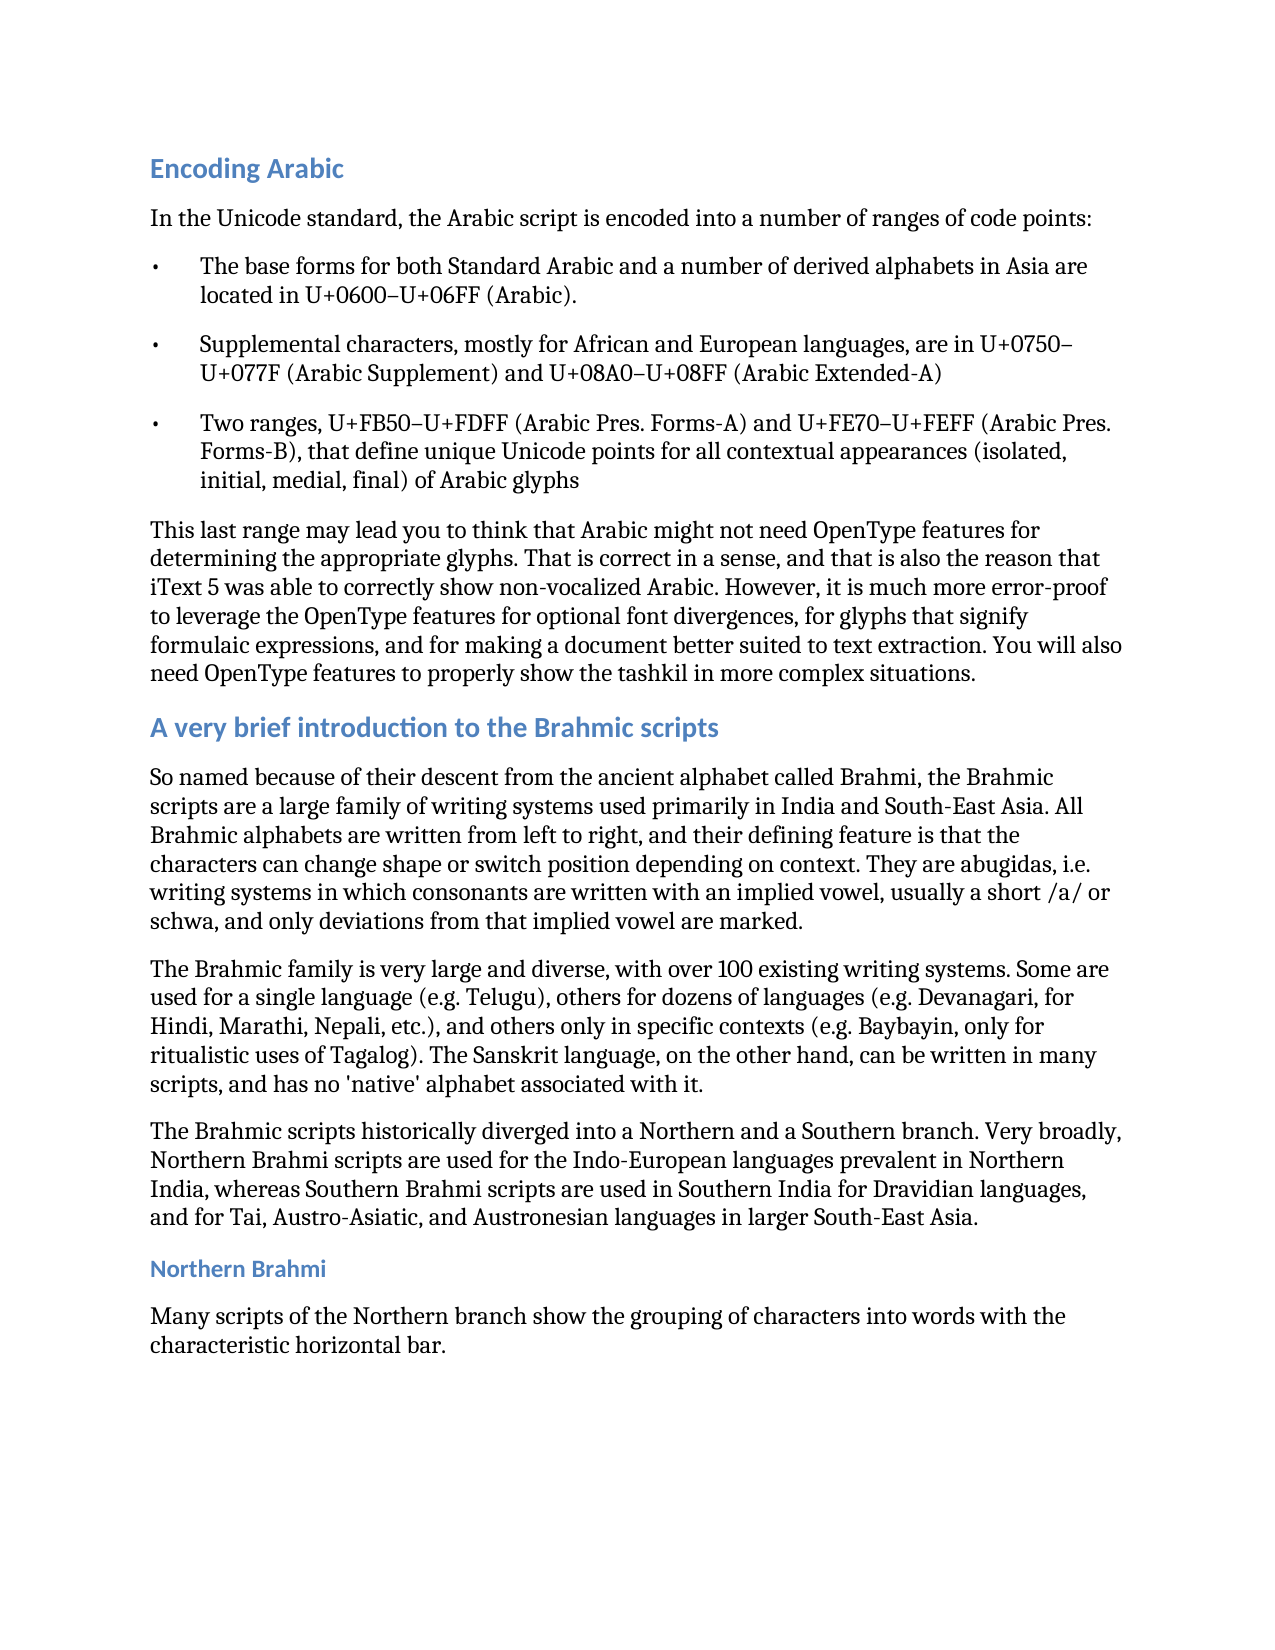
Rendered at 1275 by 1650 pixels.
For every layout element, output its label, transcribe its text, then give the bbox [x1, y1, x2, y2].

text In the Unicode standard, the Arabic script is encoded into a number of ranges of code points: [150, 204, 1125, 233]
subtitle Encoding Arabic [150, 150, 1125, 186]
list Supplemental characters, mostly for African and European languages, are in U+0750–U+077F (Arabic Supplement) and U+08A0–U+08FF (Arabic Extended-A) [150, 330, 1125, 388]
subtitle A very brief introduction to the Brahmic scripts [150, 709, 1125, 744]
text So named because of their descent from the ancient alphabet called Brahmi, the Brahmic scripts are a large family of writing systems used primarily in India and South-East Asia. All Brahmic alphabets are written from left to right, and their defining feature is that the characters can change shape or switch position depending on context. They are abugidas, i.e. writing systems in which consonants are written with an implied vowel, usually a short /a/ or schwa, and only deviations from that implied vowel are marked. [150, 763, 1125, 936]
text Many scripts of the Northern branch show the grouping of characters into words with the characteristic horizontal bar. [150, 1302, 1125, 1360]
list The base forms for both Standard Arabic and a number of derived alphabets in Asia are located in U+0600–U+06FF (Arabic). [150, 252, 1125, 309]
text This last range may lead you to think that Arabic might not need OpenType features for determining the appropriate glyphs. That is correct in a sense, and that is also the reason that iText 5 was able to correctly show non-vocalized Arabic. However, it is much more error-proof to leverage the OpenType features for optional font divergences, for glyphs that signify formulaic expressions, and for making a document better suited to text extraction. You will also need OpenType features to properly show the tashkil in more complex situations. [150, 516, 1125, 688]
subtitle Northern Brahmi [150, 1253, 1125, 1283]
text The Brahmic family is very large and diverse, with over 100 existing writing systems. Some are used for a single language (e.g. Telugu), others for dozens of languages (e.g. Devanagari, for Hindi, Marathi, Nepali, etc.), and others only in specific contexts (e.g. Baybayin, only for ritualistic uses of Tagalog). The Sanskrit language, on the other hand, can be written in many scripts, and has no 'native' alphabet associated with it. [150, 954, 1125, 1098]
list Two ranges, U+FB50–U+FDFF (Arabic Pres. Forms-A) and U+FE70–U+FEFF (Arabic Pres. Forms-B), that define unique Unicode points for all contextual appearances (isolated, initial, medial, final) of Arabic glyphs [150, 408, 1125, 495]
text The Brahmic scripts historically diverged into a Northern and a Southern branch. Very broadly, Northern Brahmi scripts are used for the Indo-European languages prevalent in Northern India, whereas Southern Brahmi scripts are used in Southern India for Dravidian languages, and for Tai, Austro-Asiatic, and Austronesian languages in larger South-East Asia. [150, 1117, 1125, 1232]
